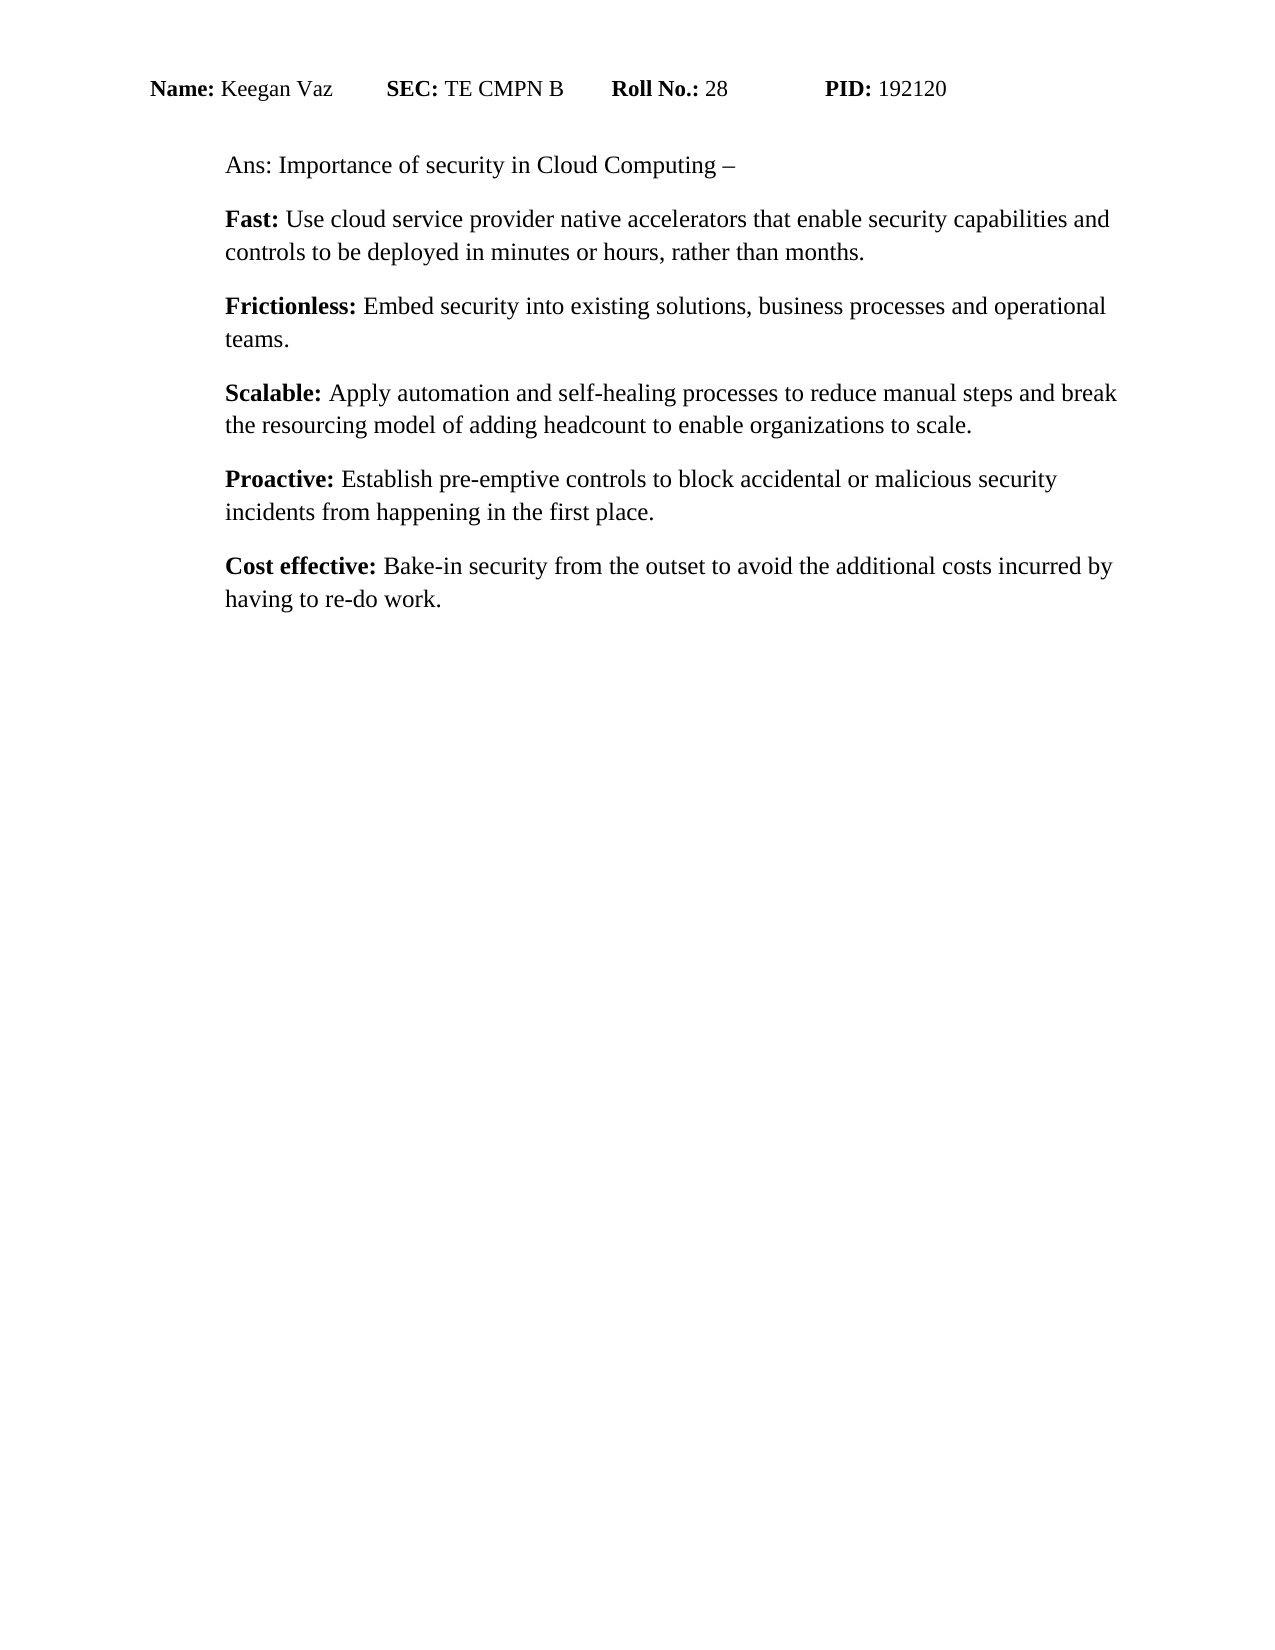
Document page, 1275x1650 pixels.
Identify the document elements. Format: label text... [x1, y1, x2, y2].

text Cost effective: Bake-in security from the outset to avoid the additional costs incurred by having to re-do work. [225, 551, 1125, 613]
text Frictionless: Embed security into existing solutions, business processes and operational teams. [225, 291, 1125, 352]
text Ans: Importance of security in Cloud Computing – [225, 150, 1125, 179]
text Proactive: Establish pre-emptive controls to block accidental or malicious security incidents from happening in the first place. [225, 464, 1125, 526]
text Fast: Use cloud service provider native accelerators that enable security capabilities and controls to be deployed in minutes or hours, rather than months. [225, 204, 1125, 266]
text Scalable: Apply automation and self-healing processes to reduce manual steps and break the resourcing model of adding headcount to enable organizations to scale. [225, 378, 1125, 439]
